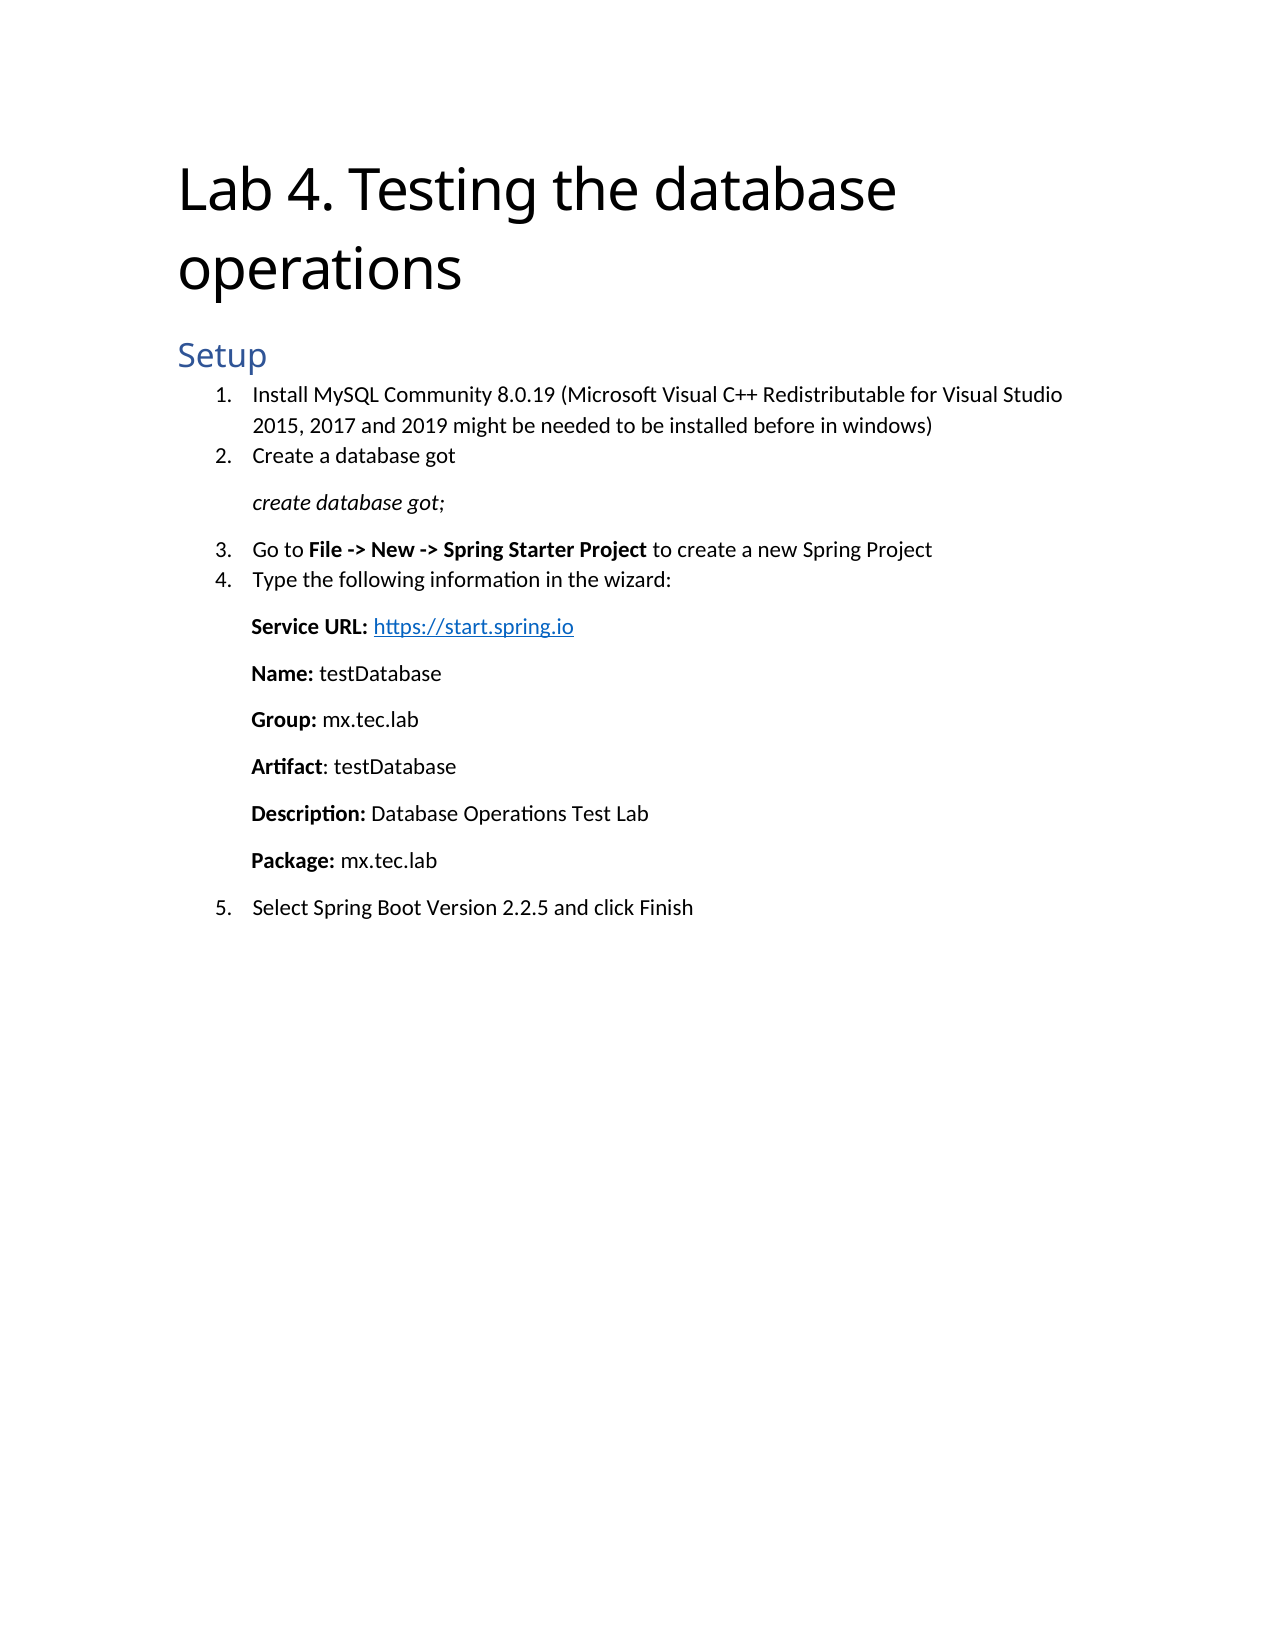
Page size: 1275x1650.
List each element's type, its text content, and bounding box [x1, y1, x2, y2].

text Service URL: https://start.spring.io [251, 612, 1098, 640]
text create database got; [252, 488, 1098, 516]
text Description: Database Operations Test Lab [251, 799, 1098, 827]
list Select Spring Boot Version 2.2.5 and click Finish [215, 893, 1098, 921]
text Name: testDatabase [251, 659, 1098, 687]
list Create a database got [215, 441, 1098, 469]
list Go to File -> New -> Spring Starter Project to create a new Spring Project [215, 535, 1098, 563]
subtitle Setup [177, 332, 1098, 377]
title Lab 4. Testing the database operations [177, 148, 1098, 307]
text Package: mx.tec.lab [251, 846, 1098, 874]
list Install MySQL Community 8.0.19 (Microsoft Visual C++ Redistributable for Visual Studio 2015, 2017 and 2019 might be needed to be installed before in windows) [215, 381, 1098, 439]
list Type the following information in the wizard: [215, 565, 1098, 593]
text Group: mx.tec.lab [251, 706, 1098, 733]
text Artifact: testDatabase [251, 752, 1098, 780]
